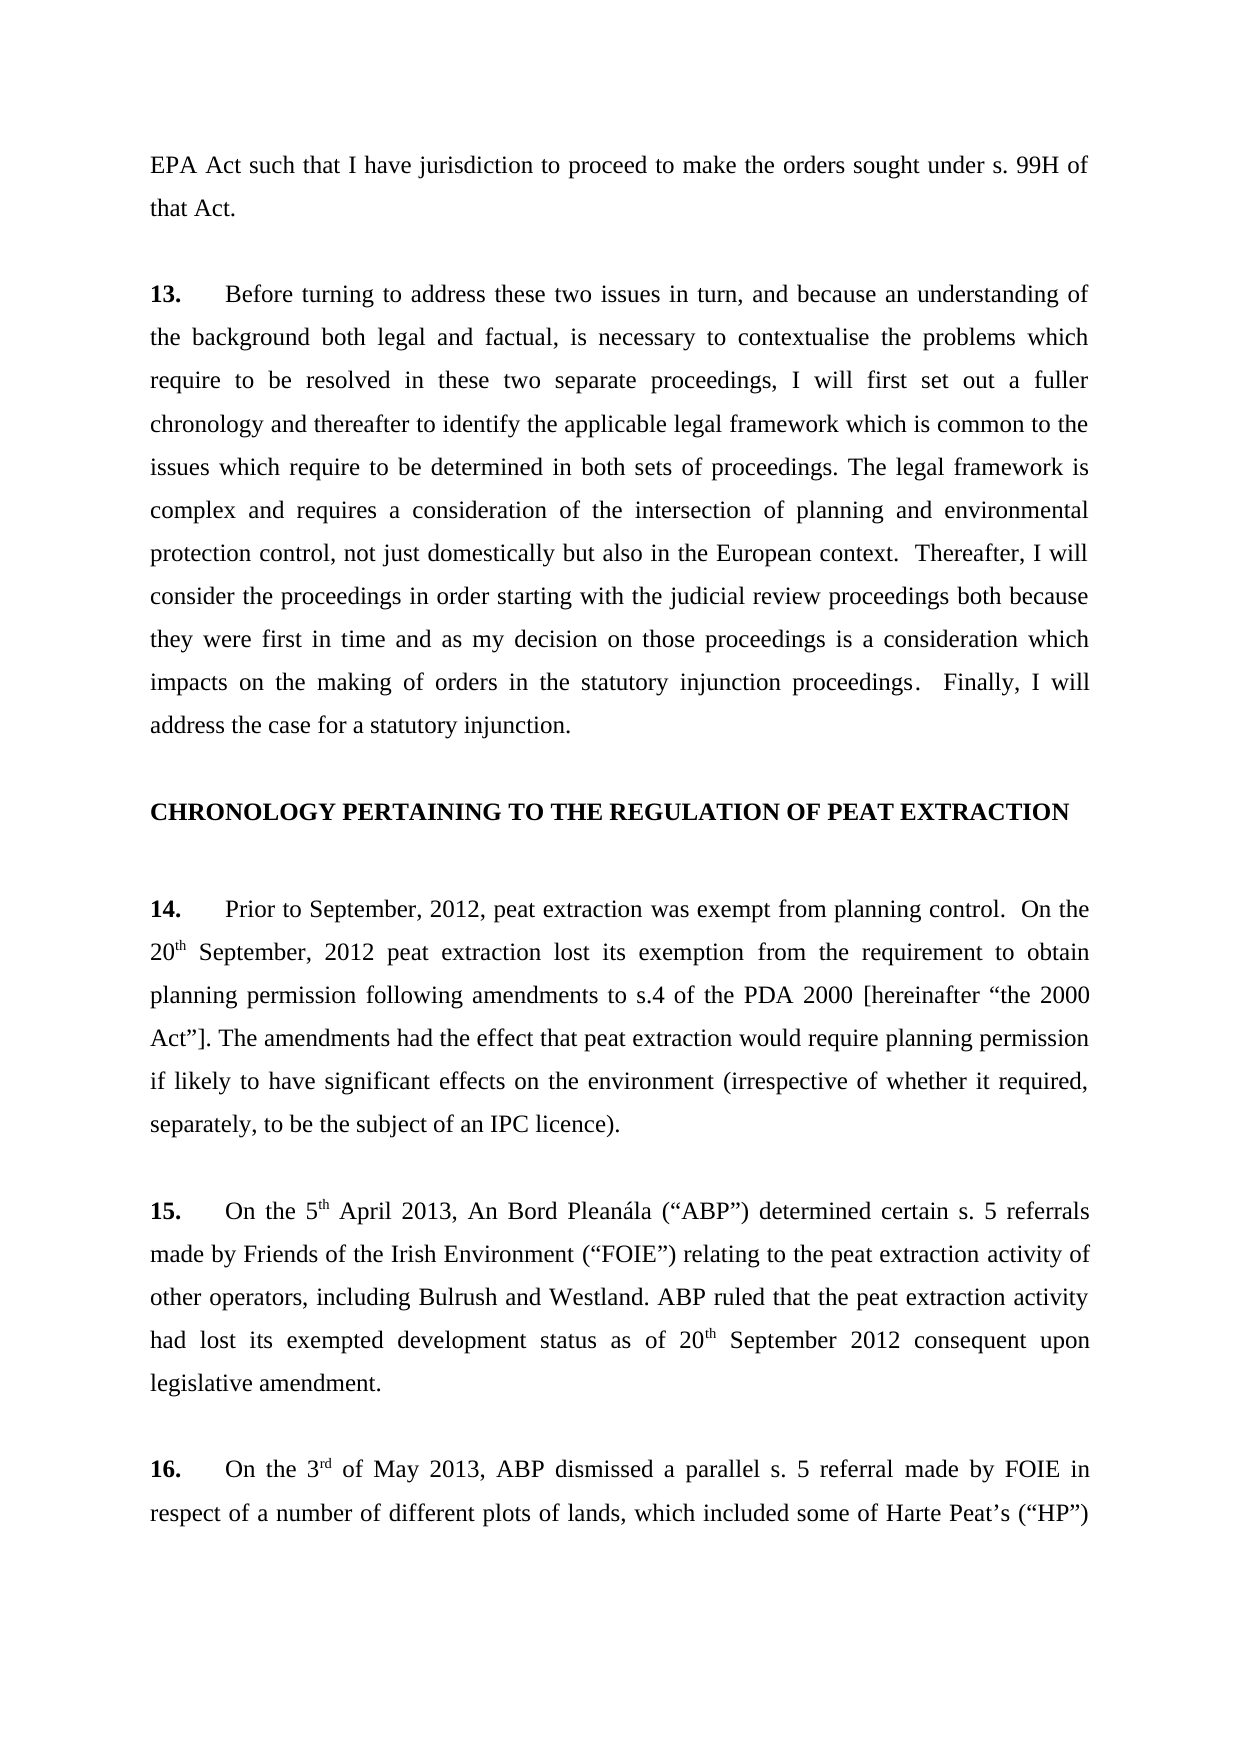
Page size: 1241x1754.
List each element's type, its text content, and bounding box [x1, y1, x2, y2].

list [150, 150, 1090, 222]
list Before turning to address these two issues in turn, and because an understanding of the background both legal and factual, is necessary to contextualise the problems which require to be resolved in these two separate proceedings, I will first set out a fuller chronology and thereafter to identify the applicable legal framework which is common to the issues which require to be determined in both sets of proceedings. The legal framework is complex and requires a consideration of the intersection of planning and environmental protection control, not just domestically but also in the European context. Thereafter, I will consider the proceedings in order starting with the judicial review proceedings both because they were first in time and as my decision on those proceedings is a consideration which impacts on the making of orders in the statutory injunction proceedings. Finally, I will address the case for a statutory injunction. [150, 279, 1090, 739]
list Prior to September, 2012, peat extraction was exempt from planning control. On the 20th September, 2012 peat extraction lost its exemption from the requirement to obtain planning permission following amendments to s.4 of the PDA 2000 [hereinafter “the 2000 Act”]. The amendments had the effect that peat extraction would require planning permission if likely to have significant effects on the environment (irrespective of whether it required, separately, to be the subject of an IPC licence). [150, 894, 1090, 1138]
list On the 5th April 2013, An Bord Pleanála (“ABP”) determined certain s. 5 referrals made by Friends of the Irish Environment (“FOIE”) relating to the peat extraction activity of other operators, including Bulrush and Westland. ABP ruled that the peat extraction activity had lost its exempted development status as of 20th September 2012 consequent upon legislative amendment. [150, 1196, 1090, 1397]
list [150, 1454, 1090, 1526]
text CHRONOLOGY PERTAINING TO THE REGULATION OF PEAT EXTRACTION [150, 797, 1090, 826]
